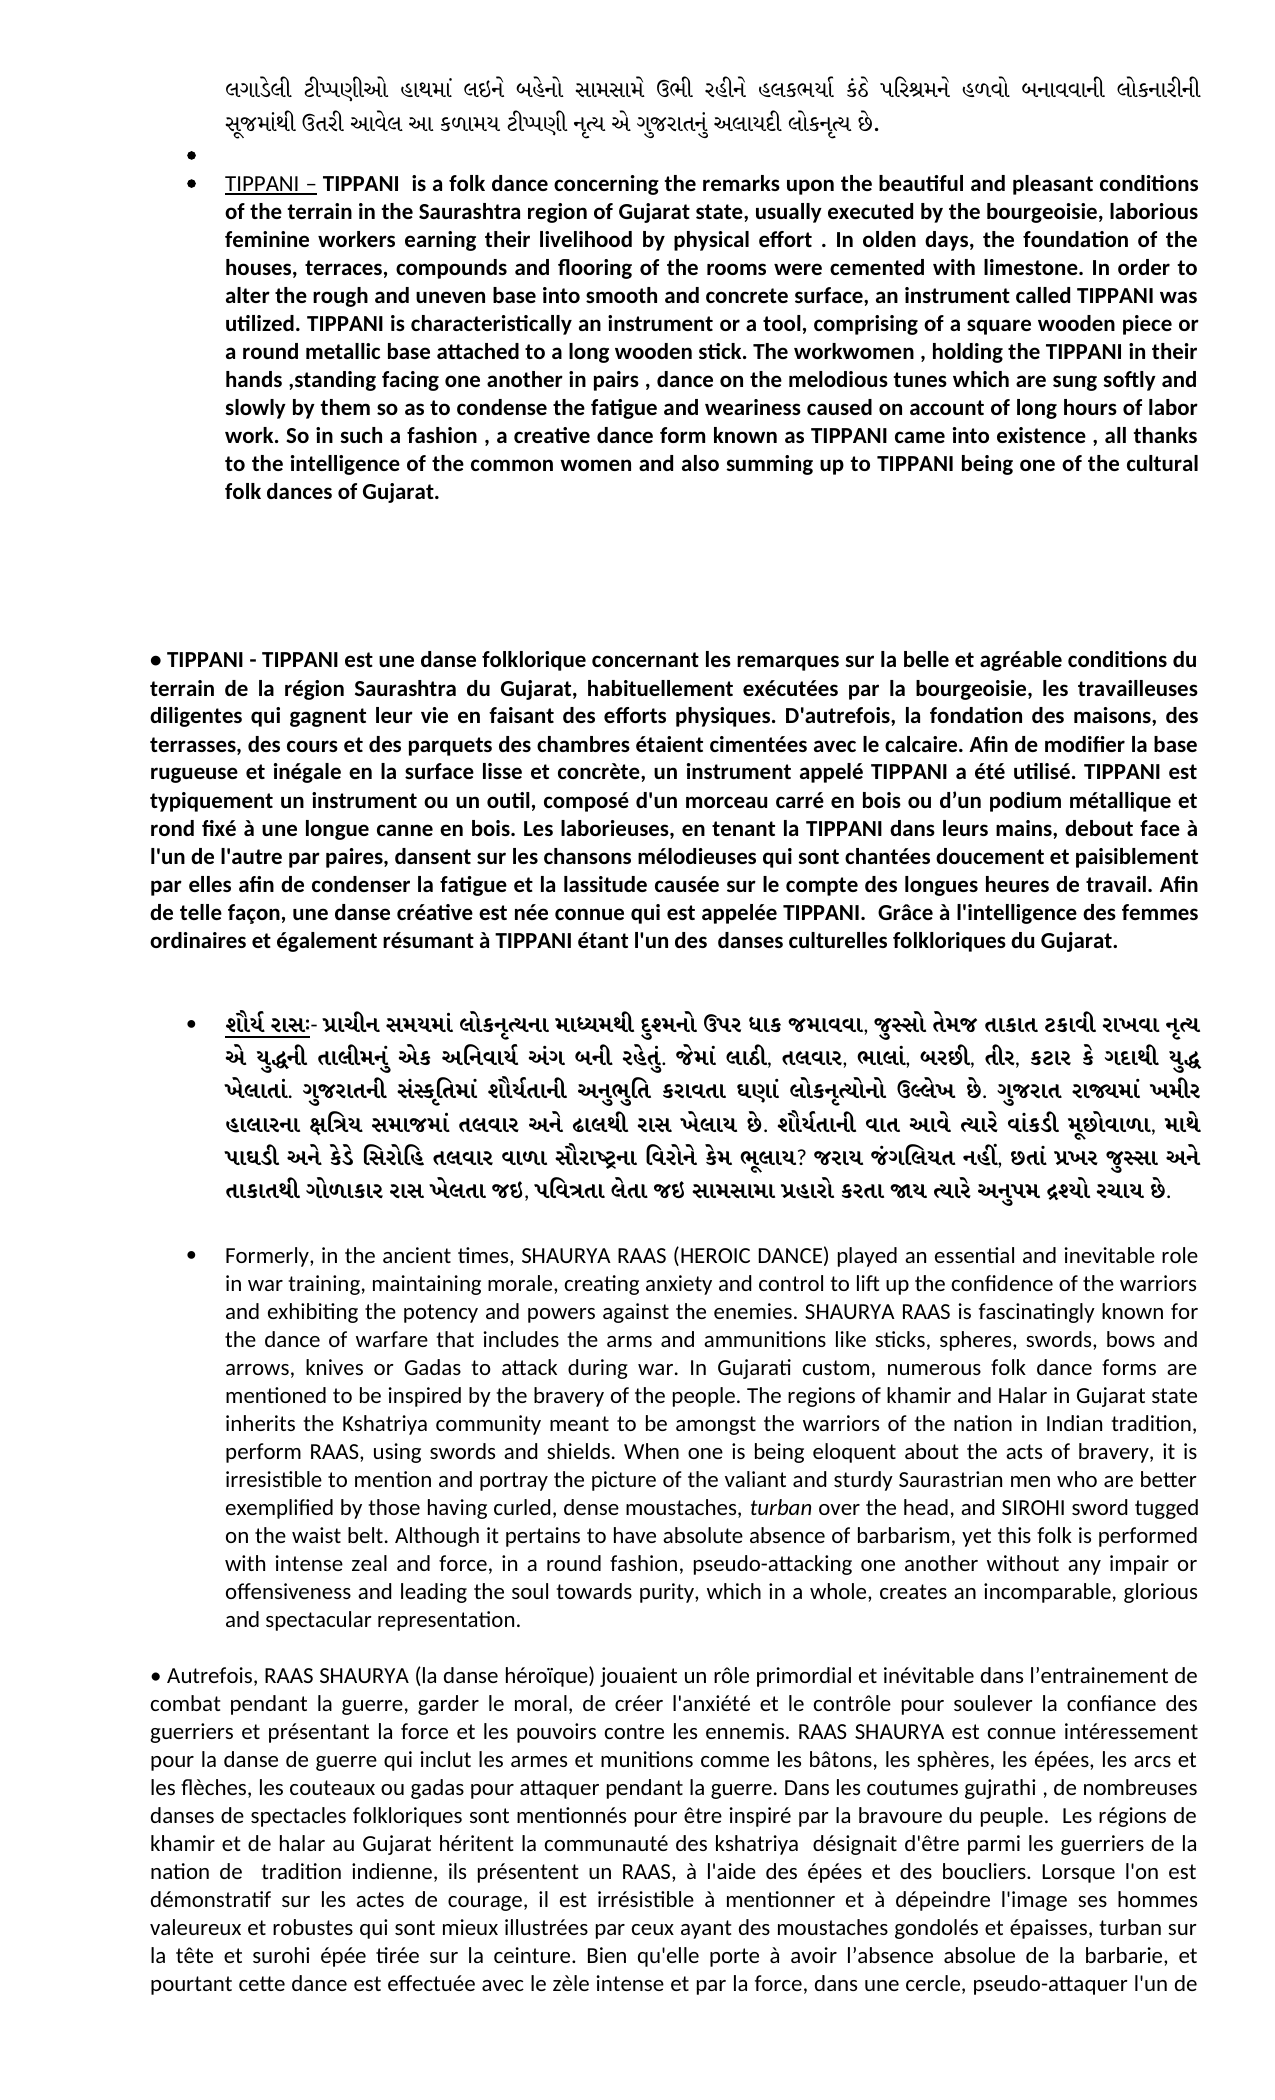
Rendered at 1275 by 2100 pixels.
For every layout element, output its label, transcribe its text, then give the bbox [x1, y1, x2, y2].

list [187, 75, 1200, 141]
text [150, 1661, 1200, 1997]
list TIPPANI – TIPPANI is a folk dance concerning the remarks upon the beautiful and pleasant conditions of the terrain in the Saurashtra region of Gujarat state, usually executed by the bourgeoisie, laborious feminine workers earning their livelihood by physical effort . In olden days, the foundation of the houses, terraces, compounds and flooring of the rooms were cemented with limestone. In order to alter the rough and uneven base into smooth and concrete surface, an instrument called TIPPANI was utilized. TIPPANI is characteristically an instrument or a tool, comprising of a square wooden piece or a round metallic base attached to a long wooden stick. The workwomen , holding the TIPPANI in their hands ,standing facing one another in pairs , dance on the melodious tunes which are sung softly and slowly by them so as to condense the fatigue and weariness caused on account of long hours of labor work. So in such a fashion , a creative dance form known as TIPPANI came into existence , all thanks to the intelligence of the common women and also summing up to TIPPANI being one of the cultural folk dances of Gujarat. [187, 169, 1200, 506]
text • TIPPANI - TIPPANI est une danse folklorique concernant les remarques sur la belle et agréable conditions du terrain de la région Saurashtra du Gujarat, habituellement exécutées par la bourgeoisie, les travailleuses diligentes qui gagnent leur vie en faisant des efforts physiques. D'autrefois, la fondation des maisons, des terrasses, des cours et des parquets des chambres étaient cimentées avec le calcaire. Afin de modifier la base rugueuse et inégale en la surface lisse et concrète, un instrument appelé TIPPANI a été utilisé. TIPPANI est typiquement un instrument ou un outil, composé d'un morceau carré en bois ou d’un podium métallique et rond fixé à une longue canne en bois. Les laborieuses, en tenant la TIPPANI dans leurs mains, debout face à l'un de l'autre par paires, dansent sur les chansons mélodieuses qui sont chantées doucement et paisiblement par elles afin de condenser la fatigue et la lassitude causée sur le compte des longues heures de travail. Afin de telle façon, une danse créative est née connue qui est appelée TIPPANI. Grâce à l'intelligence des femmes ordinaires et également résumant à TIPPANI étant l'un des danses culturelles folkloriques du Gujarat. [150, 646, 1200, 954]
list શૌર્ય રાસઃ- પ્રાચીન સમયમાં લોકનૃત્યના માધ્યમથી દુશ્મનો ઉપર ધાક જમાવવા, જુસ્સો તેમજ તાકાત ટકાવી રાખવા નૃત્ય એ યુદ્ધની તાલીમનું એક અનિવાર્ય અંગ બની રહેતું. જેમાં લાઠી, તલવાર, ભાલાં, બરછી, તીર, કટાર કે ગદાથી યુદ્ધ ખેલાતાં. ગુજરાતની સંસ્કૃતિમાં શૌર્યતાની અનુભુતિ કરાવતા ઘણાં લોકનૃત્યોનો ઉલ્લેખ છે. ગુજરાત રાજ્યમાં ખમીર હાલારના ક્ષત્રિય સમાજમાં તલવાર અને ઢાલથી રાસ ખેલાય છે. શૌર્યતાની વાત આવે ત્યારે વાંકડી મૂછોવાળા, માથે પાઘડી અને કેડે સિરોહિ તલવાર વાળા સૌરાષ્‍ટ્રના વિરોને કેમ ભૂલાય? જરાય જંગલિયત નહીં, છતાં પ્રખર જુસ્સા અને તાકાતથી ગોળાકાર રાસ ખેલતા જઇ, પવિત્રતા લેતા જઇ સામસામા પ્રહારો કરતા જાય ત્યારે અનુપમ દ્રશ્યો રચાય છે. [187, 1010, 1200, 1209]
list Formerly, in the ancient times, SHAURYA RAAS (HEROIC DANCE) played an essential and inevitable role in war training, maintaining morale, creating anxiety and control to lift up the confidence of the warriors and exhibiting the potency and powers against the enemies. SHAURYA RAAS is fascinatingly known for the dance of warfare that includes the arms and ammunitions like sticks, spheres, swords, bows and arrows, knives or Gadas to attack during war. In Gujarati custom, numerous folk dance forms are mentioned to be inspired by the bravery of the people. The regions of khamir and Halar in Gujarat state inherits the Kshatriya community meant to be amongst the warriors of the nation in Indian tradition, perform RAAS, using swords and shields. When one is being eloquent about the acts of bravery, it is irresistible to mention and portray the picture of the valiant and sturdy Saurastrian men who are better exemplified by those having curled, dense moustaches, turban over the head, and SIROHI sword tugged on the waist belt. Although it pertains to have absolute absence of barbarism, yet this folk is performed with intense zeal and force, in a round fashion, pseudo-attacking one another without any impair or offensiveness and leading the soul towards purity, which in a whole, creates an incomparable, glorious and spectacular representation. [187, 1241, 1200, 1633]
